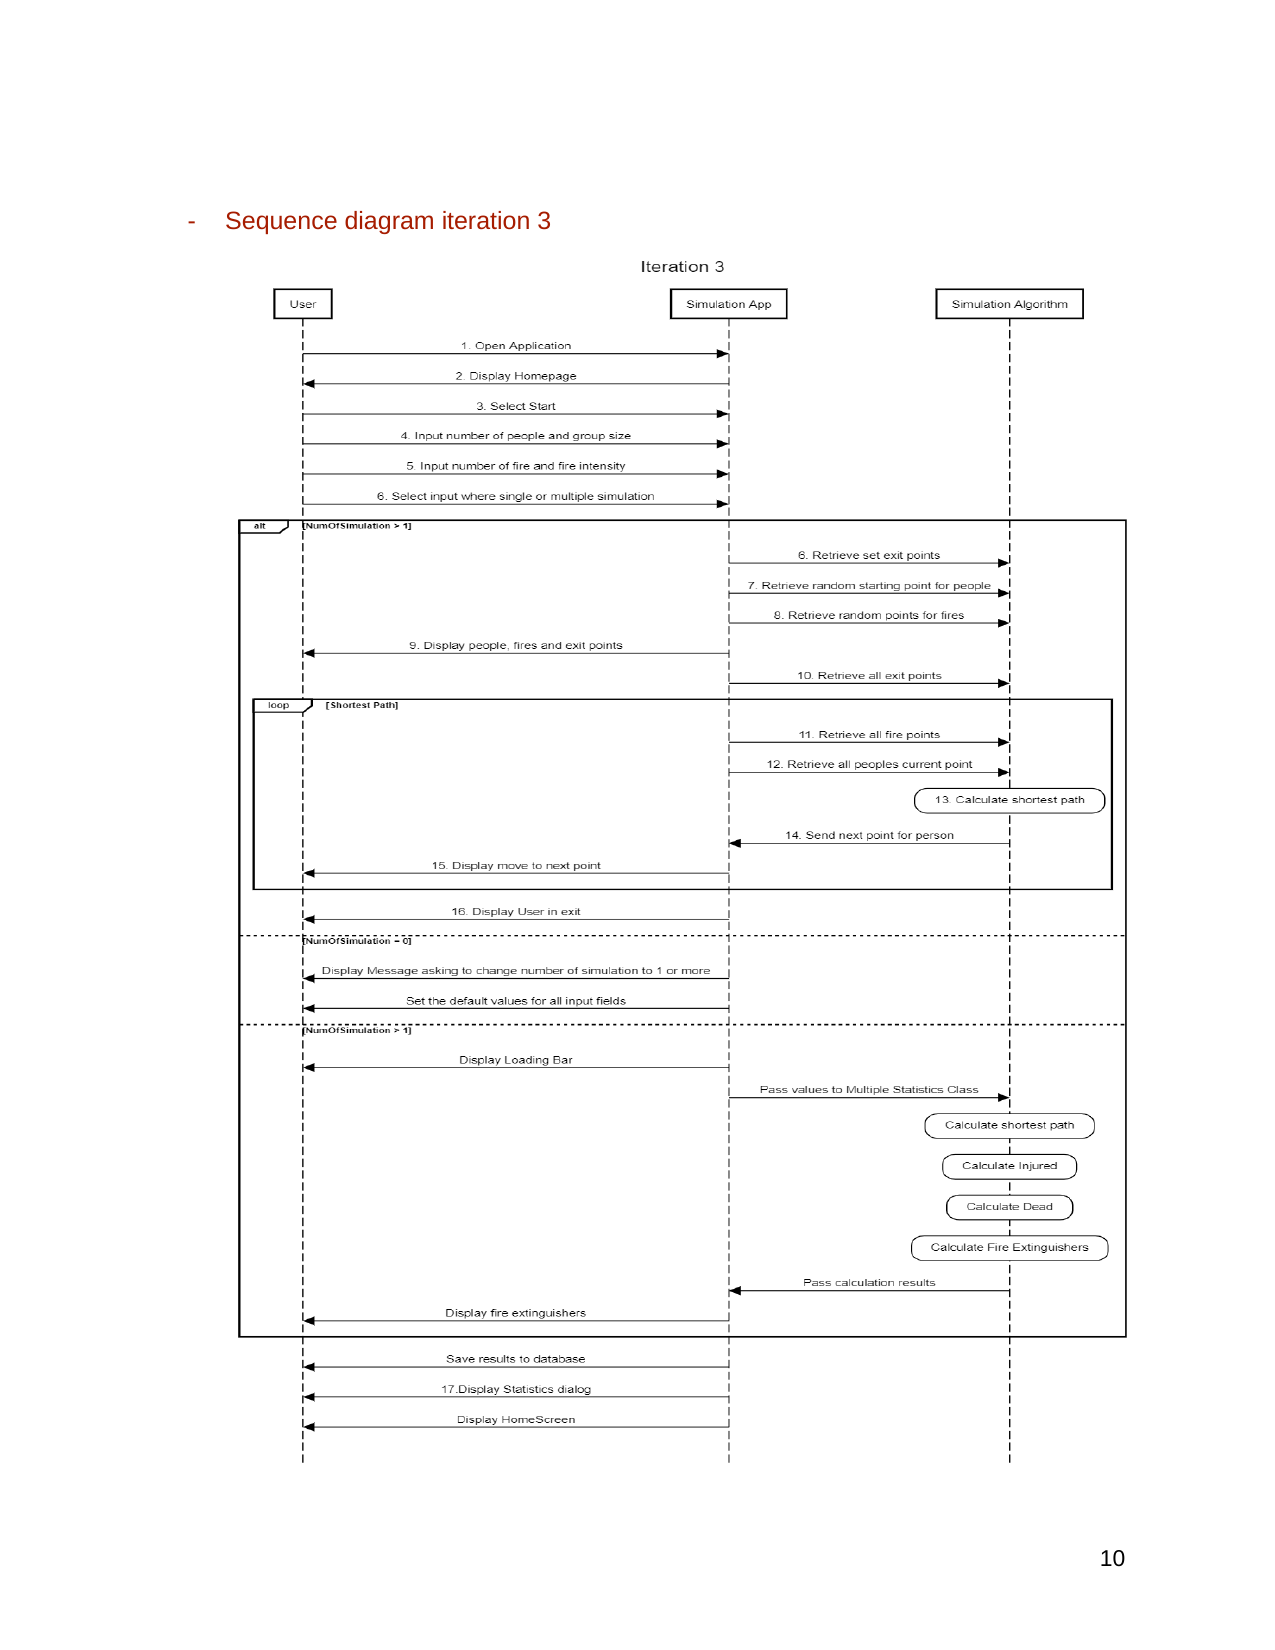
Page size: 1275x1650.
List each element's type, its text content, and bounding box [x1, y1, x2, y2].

list Sequence diagram iteration 3 [187, 206, 1125, 234]
picture [225, 255, 1139, 1464]
